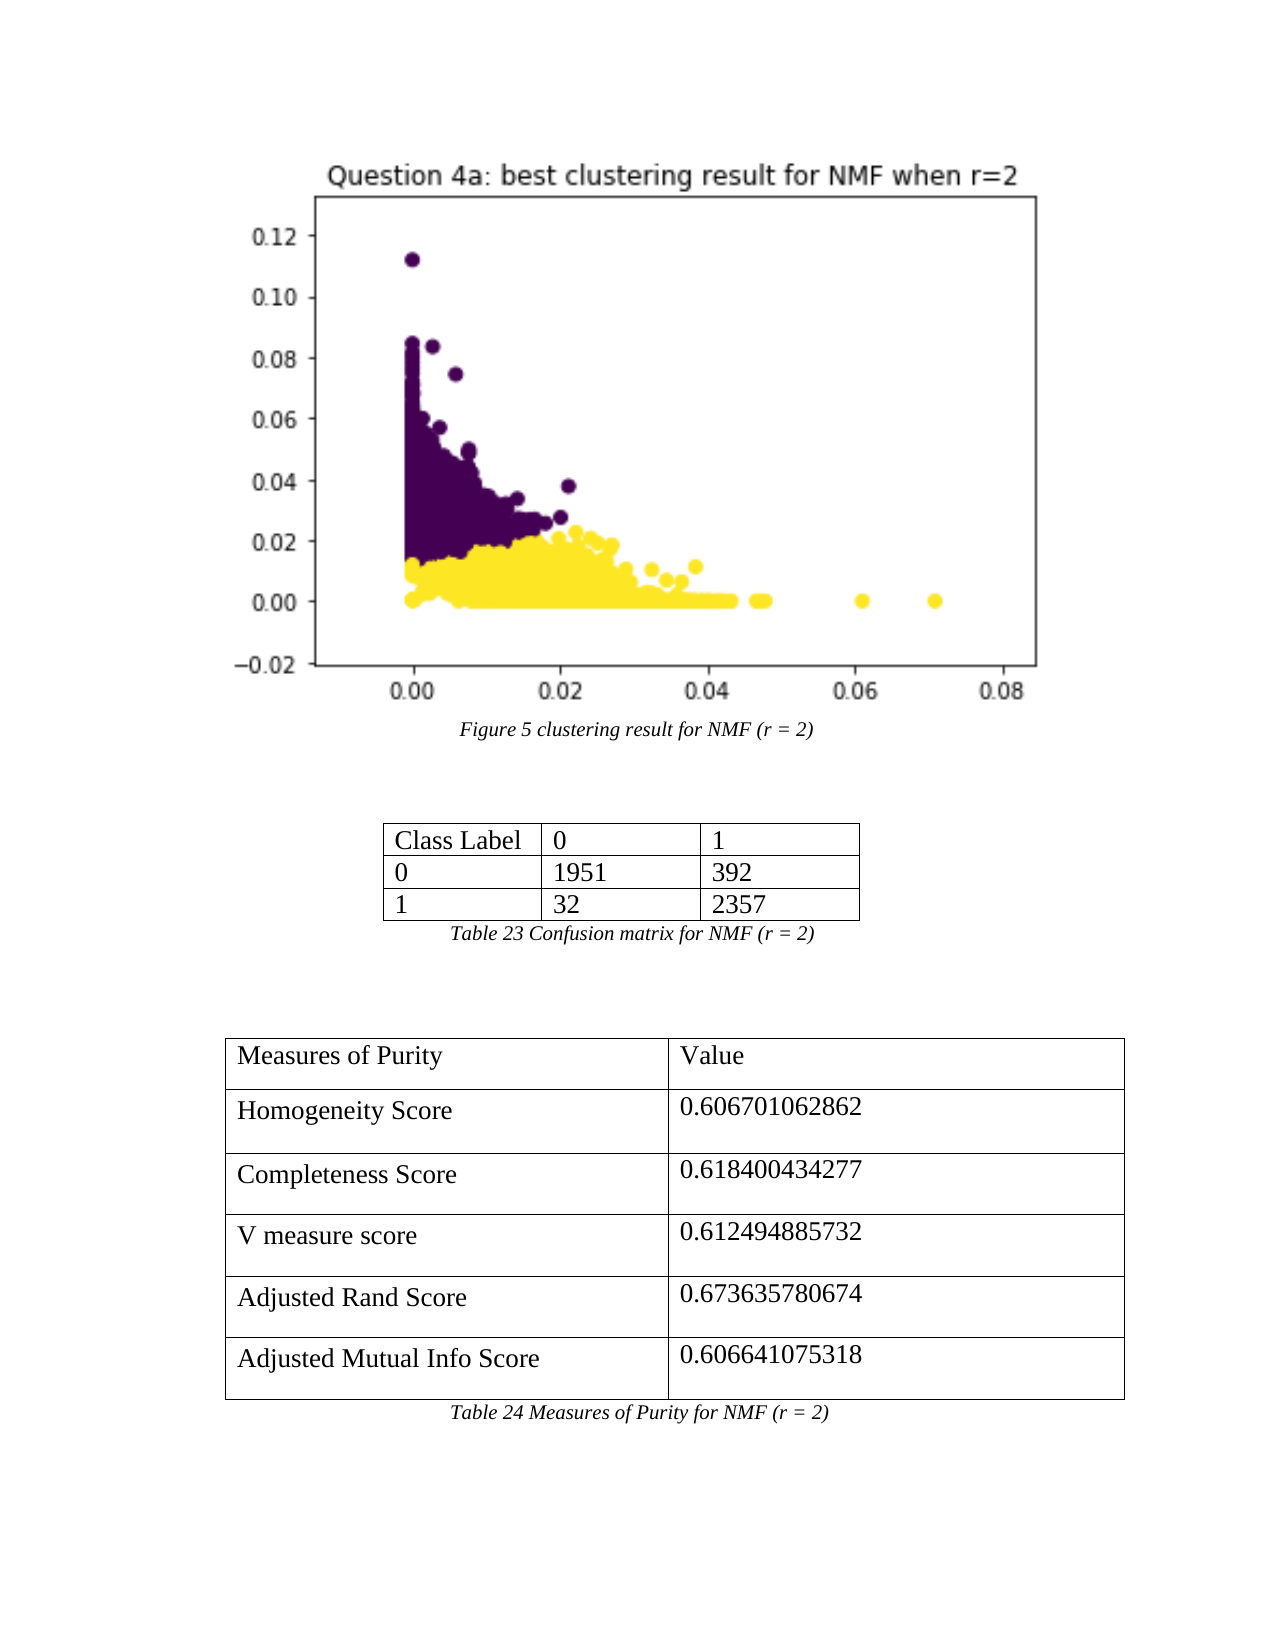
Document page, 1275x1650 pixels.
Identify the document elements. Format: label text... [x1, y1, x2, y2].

table_cell 32 [542, 889, 700, 920]
text Table 24 Measures of Purity for NMF (r = 2) [375, 1400, 1125, 1424]
table_header Value [669, 1039, 1124, 1089]
table_cell V measure score [226, 1215, 668, 1276]
table_cell 0.606641075318 [669, 1338, 1124, 1399]
table_cell Homogeneity Score [226, 1090, 668, 1152]
table_cell 1 [384, 889, 541, 920]
text Figure 5 clustering result for NMF (r = 2) [150, 717, 1125, 741]
table_cell 0.606701062862 [669, 1090, 1124, 1152]
table_cell Adjusted Rand Score [226, 1277, 668, 1337]
picture [218, 150, 1057, 717]
table_cell Completeness Score [226, 1154, 668, 1214]
table_cell 392 [701, 856, 859, 887]
table_cell 0 [384, 856, 541, 887]
table_cell 0.612494885732 [669, 1215, 1124, 1276]
table_header Measures of Purity [226, 1039, 668, 1089]
table_header 1 [701, 824, 859, 855]
table_cell Adjusted Mutual Info Score [226, 1338, 668, 1399]
table_cell 2357 [701, 889, 859, 920]
table_header Class Label [384, 824, 541, 855]
table_header 0 [542, 824, 700, 855]
table_cell 0.618400434277 [669, 1154, 1124, 1214]
table_cell 0.673635780674 [669, 1277, 1124, 1337]
table_cell 1951 [542, 856, 700, 887]
text Table 23 Confusion matrix for NMF (r = 2) [375, 896, 1125, 945]
